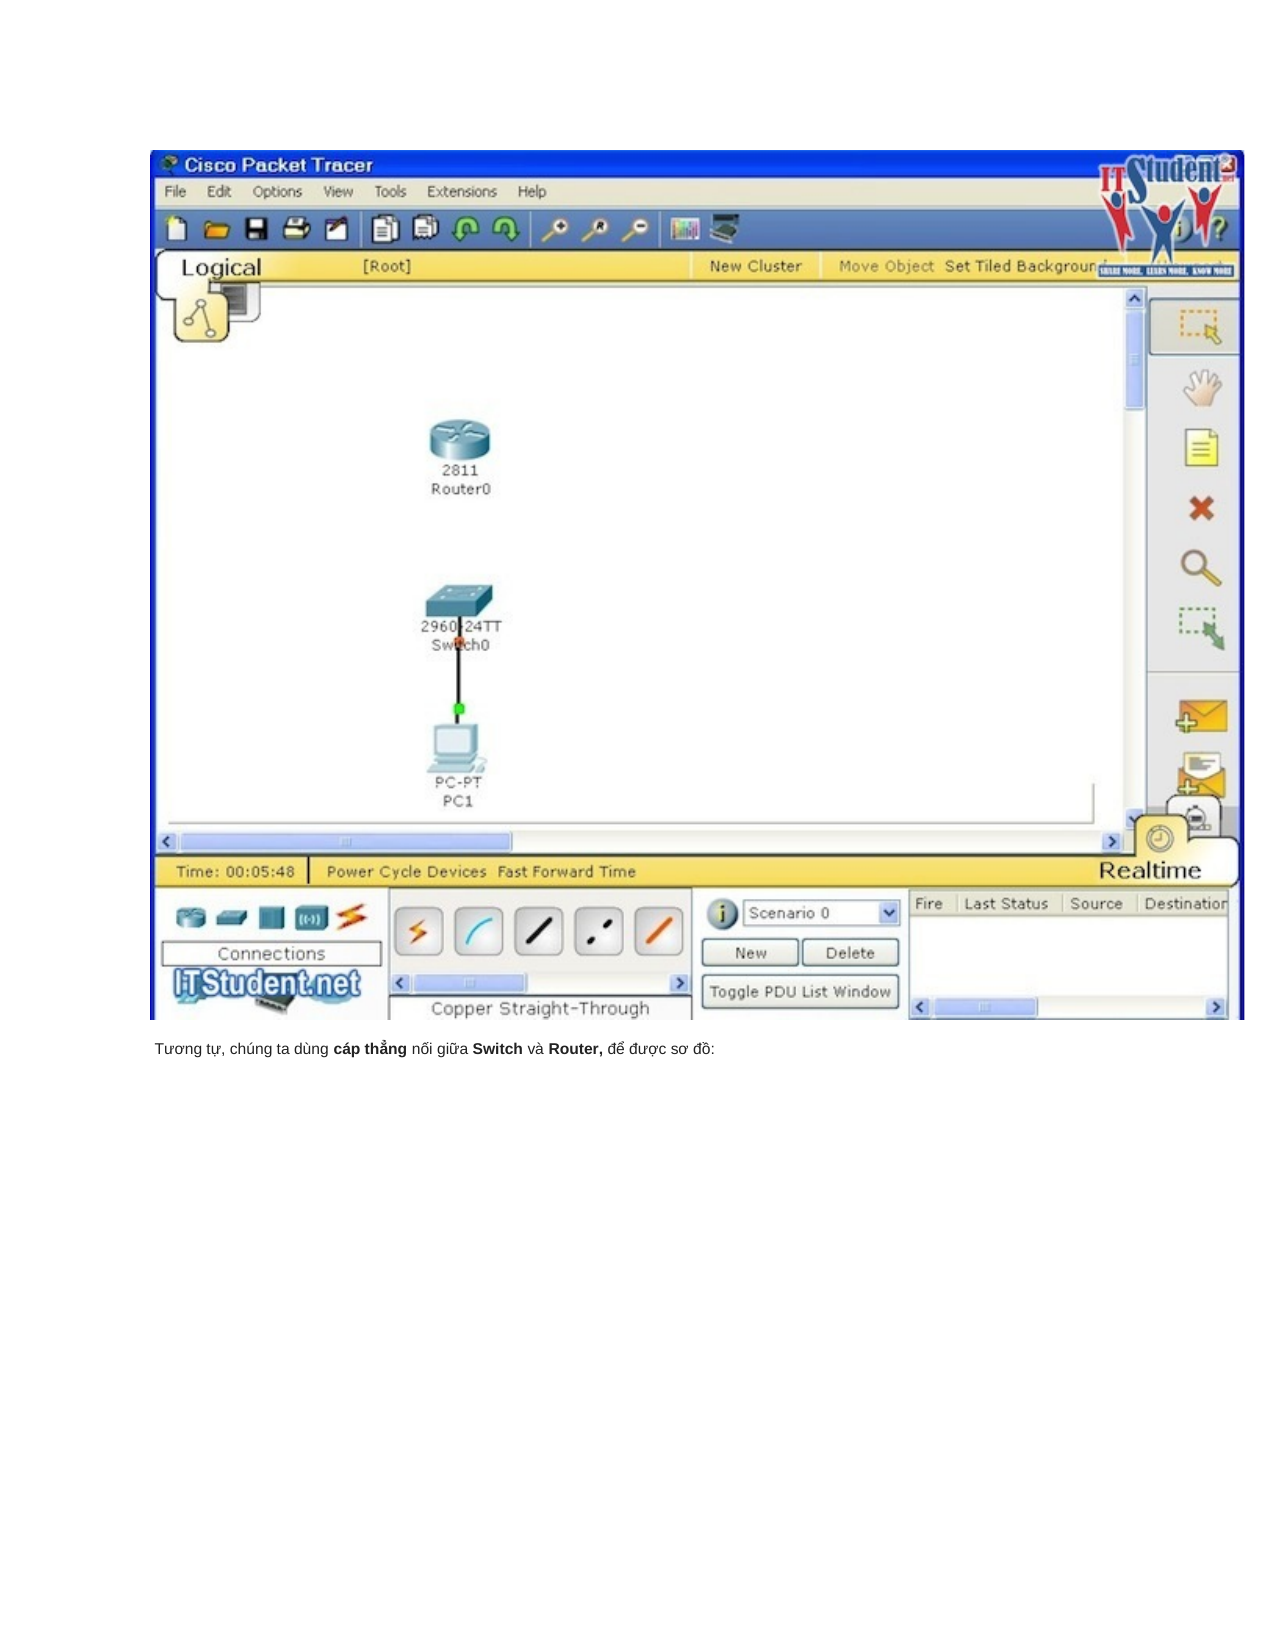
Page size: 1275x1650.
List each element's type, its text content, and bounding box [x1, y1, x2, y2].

text Tương tự, chúng ta dùng cáp thẳng nối giữa Switch và Router, để được sơ đồ: [150, 1039, 1125, 1058]
picture [150, 150, 1245, 1020]
